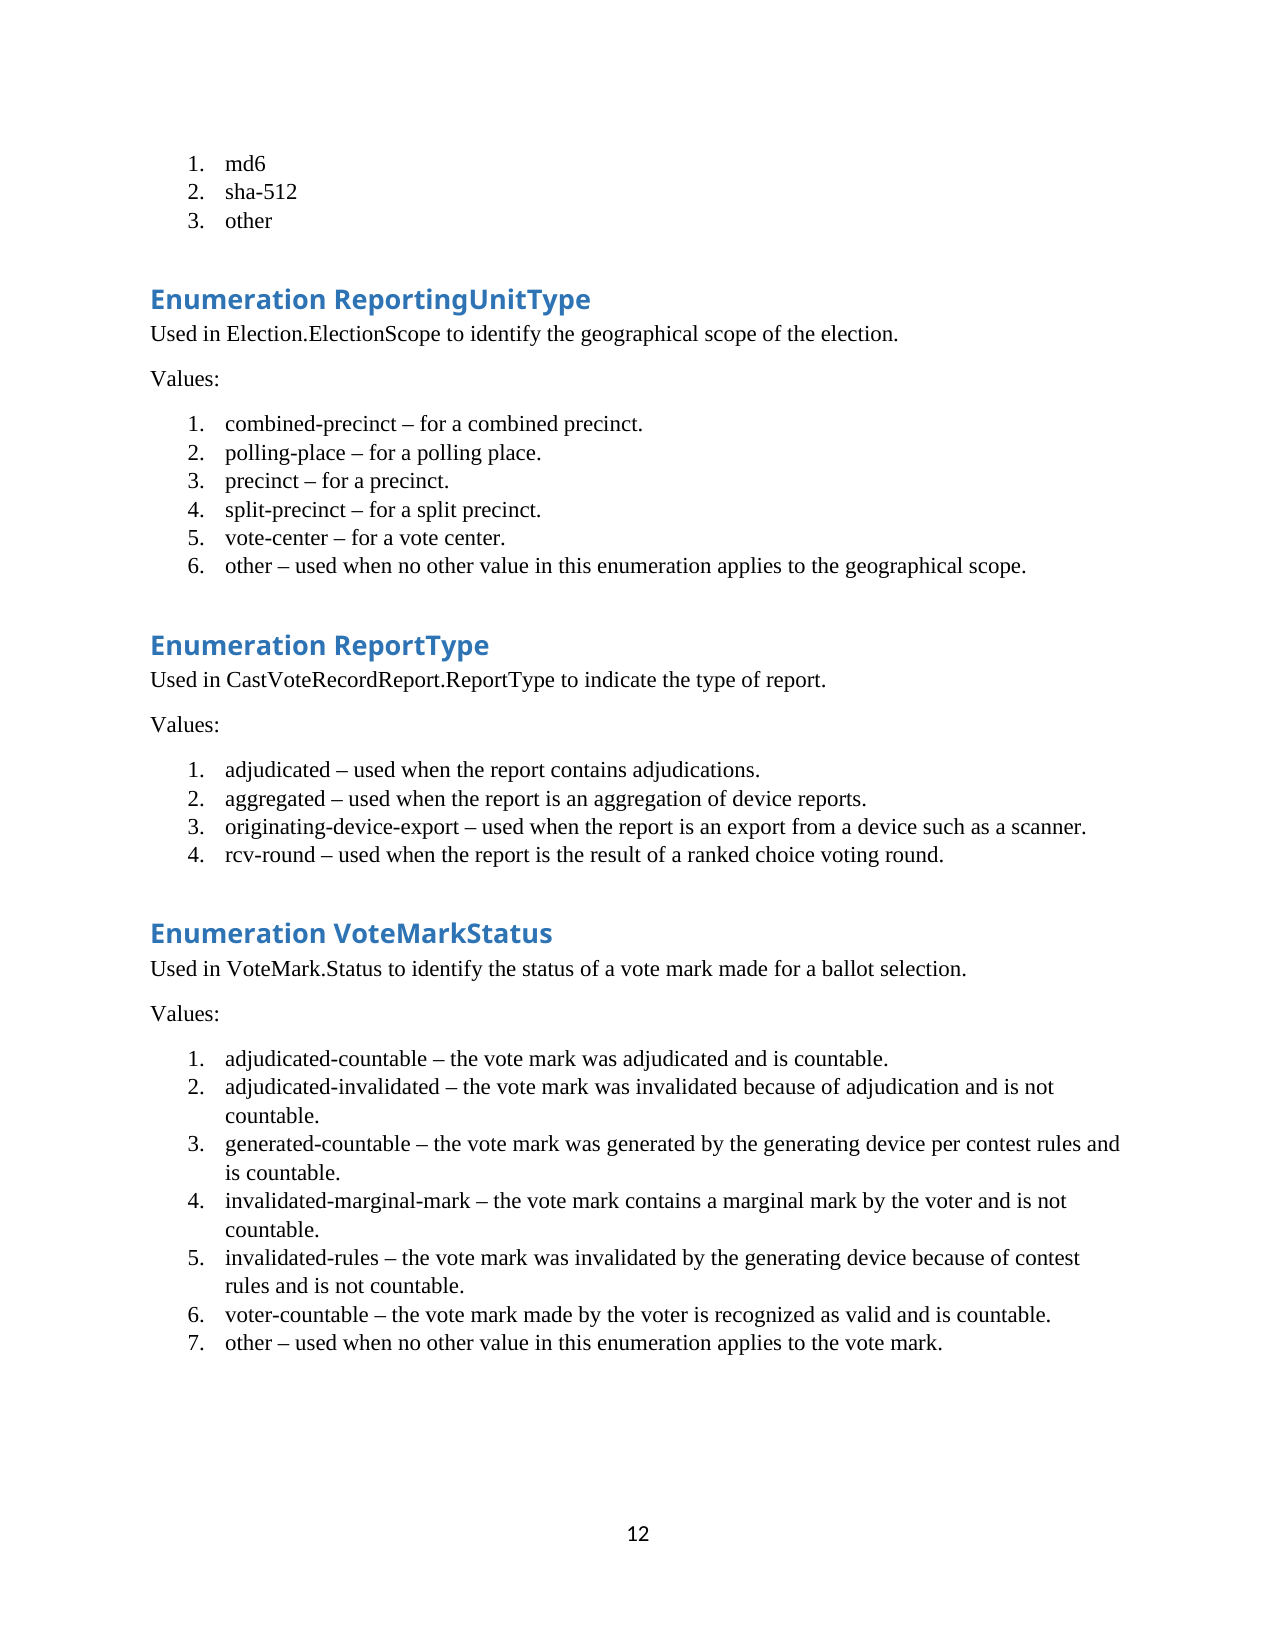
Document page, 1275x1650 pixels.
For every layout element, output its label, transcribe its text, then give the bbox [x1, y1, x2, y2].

list other – used when no other value in this enumeration applies to the vote mark. [187, 1329, 1125, 1356]
list invalidated-rules – the vote mark was invalidated by the generating device because of contest rules and is not countable. [187, 1244, 1125, 1299]
list rcv-round – used when the report is the result of a ranked choice voting round. [187, 841, 1125, 868]
subtitle Enumeration ReportingUnitType [150, 280, 1125, 317]
text Values: [150, 711, 1125, 737]
list aggregated – used when the report is an aggregation of device reports. [187, 784, 1125, 811]
list adjudicated-countable – the vote mark was adjudicated and is countable. [187, 1045, 1125, 1071]
list voter-countable – the vote mark made by the voter is recognized as valid and is countable. [187, 1301, 1125, 1327]
list adjudicated – used when the report contains adjudications. [187, 756, 1125, 782]
text Used in CastVoteRecordReport.ReportType to indicate the type of report. [150, 666, 1125, 692]
list adjudicated-invalidated – the vote mark was invalidated because of adjudication and is not countable. [187, 1073, 1125, 1128]
list vote-center – for a vote center. [187, 524, 1125, 551]
list originating-device-export – used when the report is an export from a device such as a scanner. [187, 813, 1125, 839]
list polling-place – for a polling place. [187, 439, 1125, 465]
list split-precinct – for a split precinct. [187, 496, 1125, 522]
subtitle Enumeration VoteMarkStatus [150, 915, 1125, 952]
list md6 [187, 150, 1125, 176]
text Values: [150, 1000, 1125, 1026]
list generated-countable – the vote mark was generated by the generating device per contest rules and is countable. [187, 1130, 1125, 1185]
list other – used when no other value in this enumeration applies to the geographical scope. [187, 553, 1125, 579]
text Values: [150, 365, 1125, 392]
subtitle Enumeration ReportType [150, 626, 1125, 663]
text Used in VoteMark.Status to identify the status of a vote mark made for a ballot selection. [150, 955, 1125, 981]
text Used in Election.ElectionScope to identify the geographical scope of the election. [150, 320, 1125, 347]
list precinct – for a precinct. [187, 467, 1125, 494]
list combined-precinct – for a combined precinct. [187, 410, 1125, 437]
list invalidated-marginal-mark – the vote mark contains a marginal mark by the voter and is not countable. [187, 1187, 1125, 1242]
list other [187, 207, 1125, 233]
list sha-512 [187, 178, 1125, 205]
